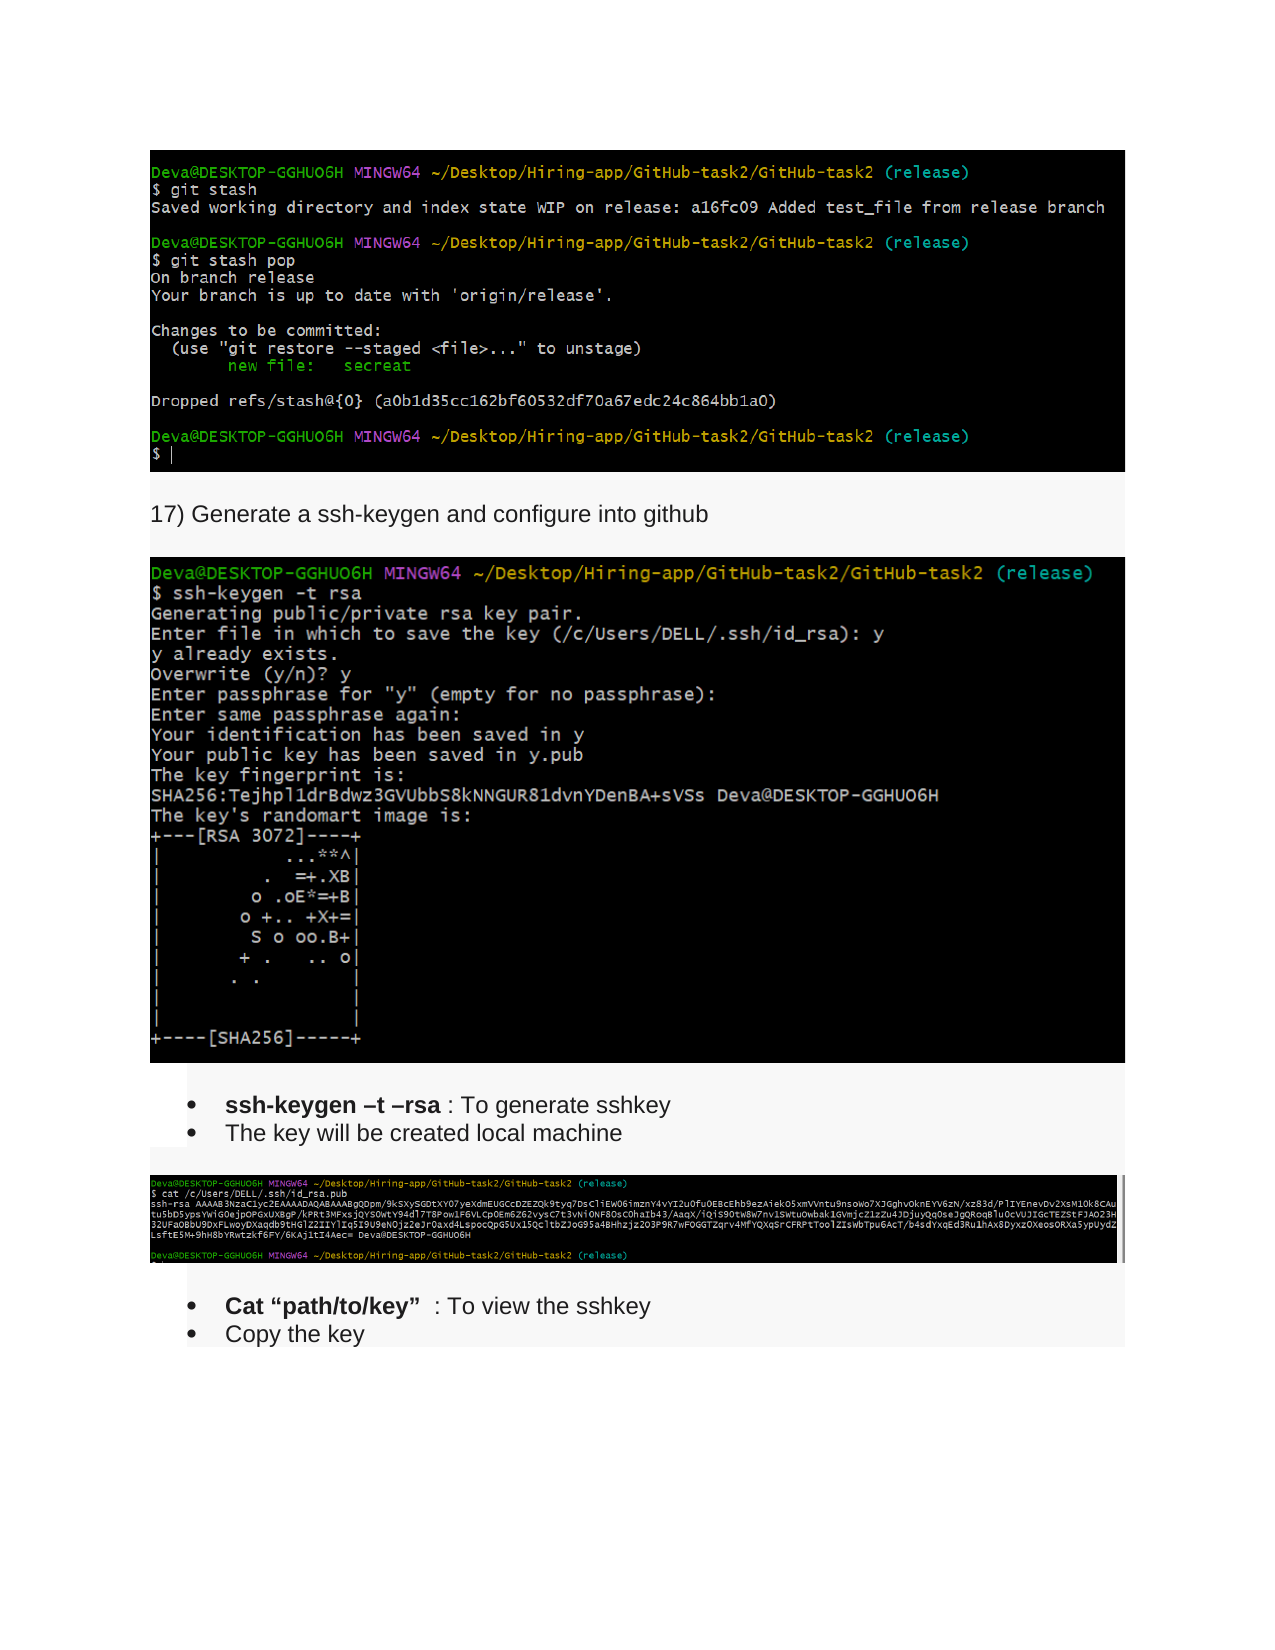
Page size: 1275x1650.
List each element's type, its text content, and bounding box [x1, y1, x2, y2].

list Cat “path/to/key” : To view the sshkey [187, 1292, 1125, 1320]
list ssh-keygen –t –rsa : To generate sshkey [187, 1091, 1125, 1119]
picture [150, 150, 1125, 472]
picture [150, 557, 1125, 1063]
list The key will be created local machine [187, 1119, 1125, 1147]
text 17) Generate a ssh-keygen and configure into github [150, 500, 1125, 528]
picture [150, 1175, 1125, 1263]
list Copy the key [187, 1320, 1125, 1347]
